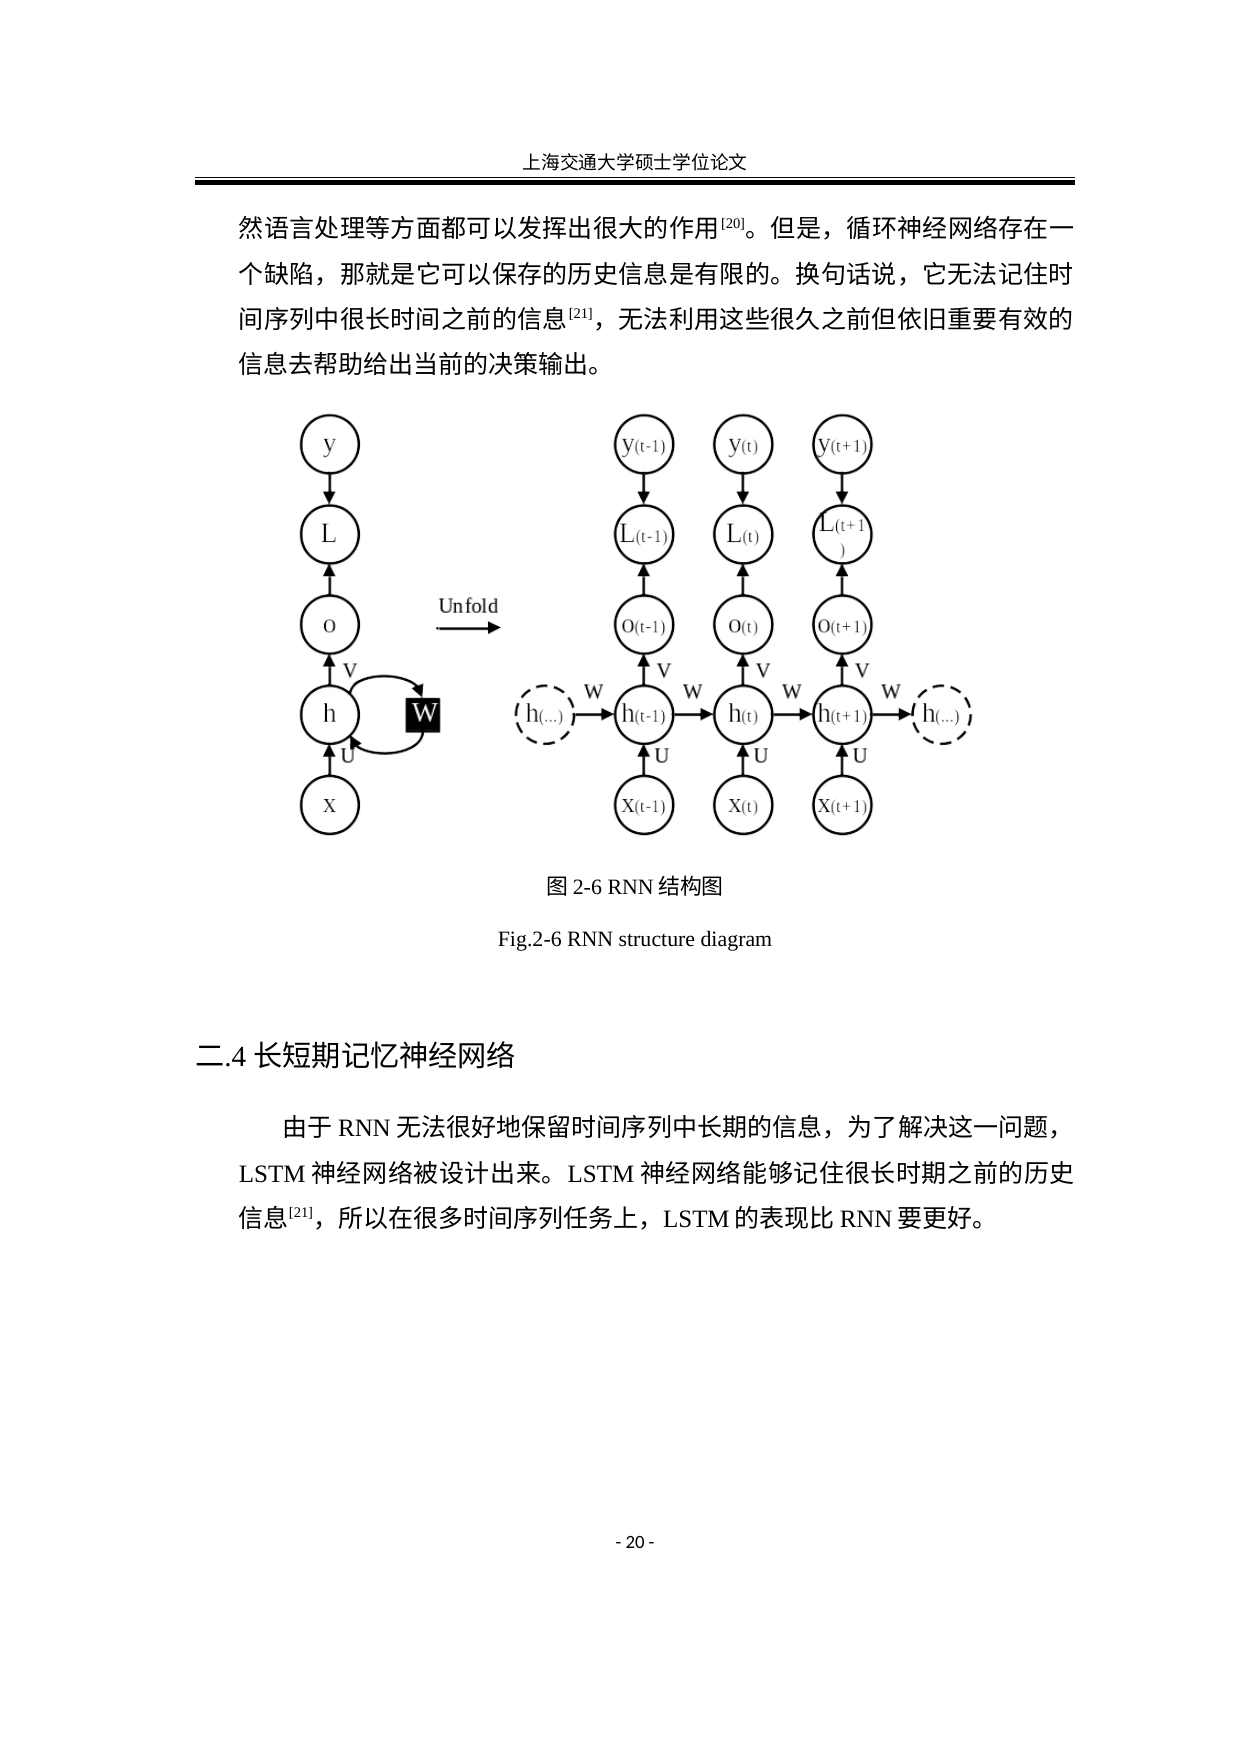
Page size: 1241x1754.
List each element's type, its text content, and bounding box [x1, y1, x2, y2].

text Fig.2-6 RNN structure diagram [195, 926, 1075, 952]
text 由于RNN无法很好地保留时间序列中长期的信息，为了解决这一问题， LSTM神经网络被设计出来。LSTM神经网络能够记住很长时期之前的历史信息[21]，所以在很多时间序列任务上，LSTM的表现比RNN要更好。 [239, 1108, 1075, 1235]
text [239, 209, 1075, 381]
text 图2-6 RNN结构图 [195, 869, 1075, 901]
subtitle 长短期记忆神经网络 [195, 1032, 1075, 1074]
